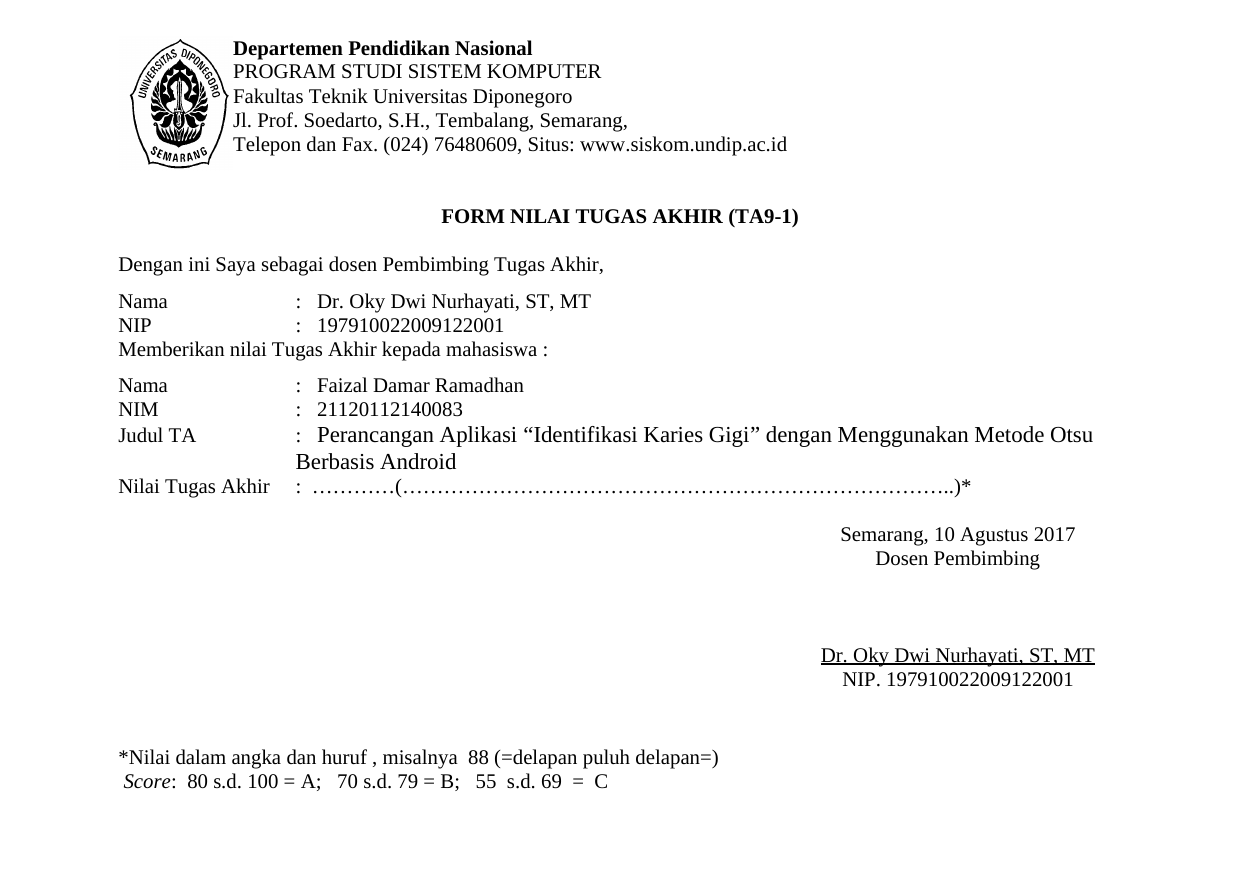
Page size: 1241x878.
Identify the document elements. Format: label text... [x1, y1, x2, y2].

text Judul TA : Perancangan Aplikasi “Identifikasi Karies Gigi” dengan Menggunakan Metode Otsu Berbasis Android [118, 421, 1122, 474]
text Score: 80 s.d. 100 = A; 70 s.d. 79 = B; 55 s.d. 69 = CDepartemen Pendidikan Nasional [118, 769, 1122, 793]
text *Nilai dalam angka dan huruf , misalnya 88 (=delapan puluh delapan=) [118, 745, 1122, 769]
text Jl. Prof. Soedarto, S.H., Tembalang, Semarang, [233, 108, 1122, 132]
text FORM NILAI TUGAS AKHIR (TA9-1) [118, 204, 1122, 228]
text Nilai Tugas Akhir : …………(……………………………………………………………………..)* [118, 474, 1122, 498]
text NIP. 197910022009122001 [793, 667, 1122, 691]
text Memberikan nilai Tugas Akhir kepada mahasiswa : [118, 337, 1122, 361]
text Dosen Pembimbing [793, 546, 1122, 570]
text NIM : 21120112140083 [118, 397, 1122, 421]
text NIP : 197910022009122001 [118, 313, 1122, 337]
text Fakultas Teknik Universitas Diponegoro [233, 83, 1122, 108]
text Dengan ini Saya sebagai dosen Pembimbing Tugas Akhir, [118, 252, 1122, 276]
picture [118, 36, 233, 171]
text Telepon dan Fax. (024) 76480609, Situs: www.siskom.undip.ac.id [233, 132, 1122, 156]
text Departemen Pendidikan Nasional [118, 35, 1122, 59]
text Dr. Oky Dwi Nurhayati, ST, MT [793, 642, 1122, 667]
text PROGRAM STUDI SISTEM KOMPUTER [233, 59, 1122, 83]
text Nama : Faizal Damar Ramadhan [118, 373, 1122, 397]
text Nama : Dr. Oky Dwi Nurhayati, ST, MT [118, 288, 1122, 313]
text Semarang, 10 Agustus 2017 [793, 522, 1122, 546]
